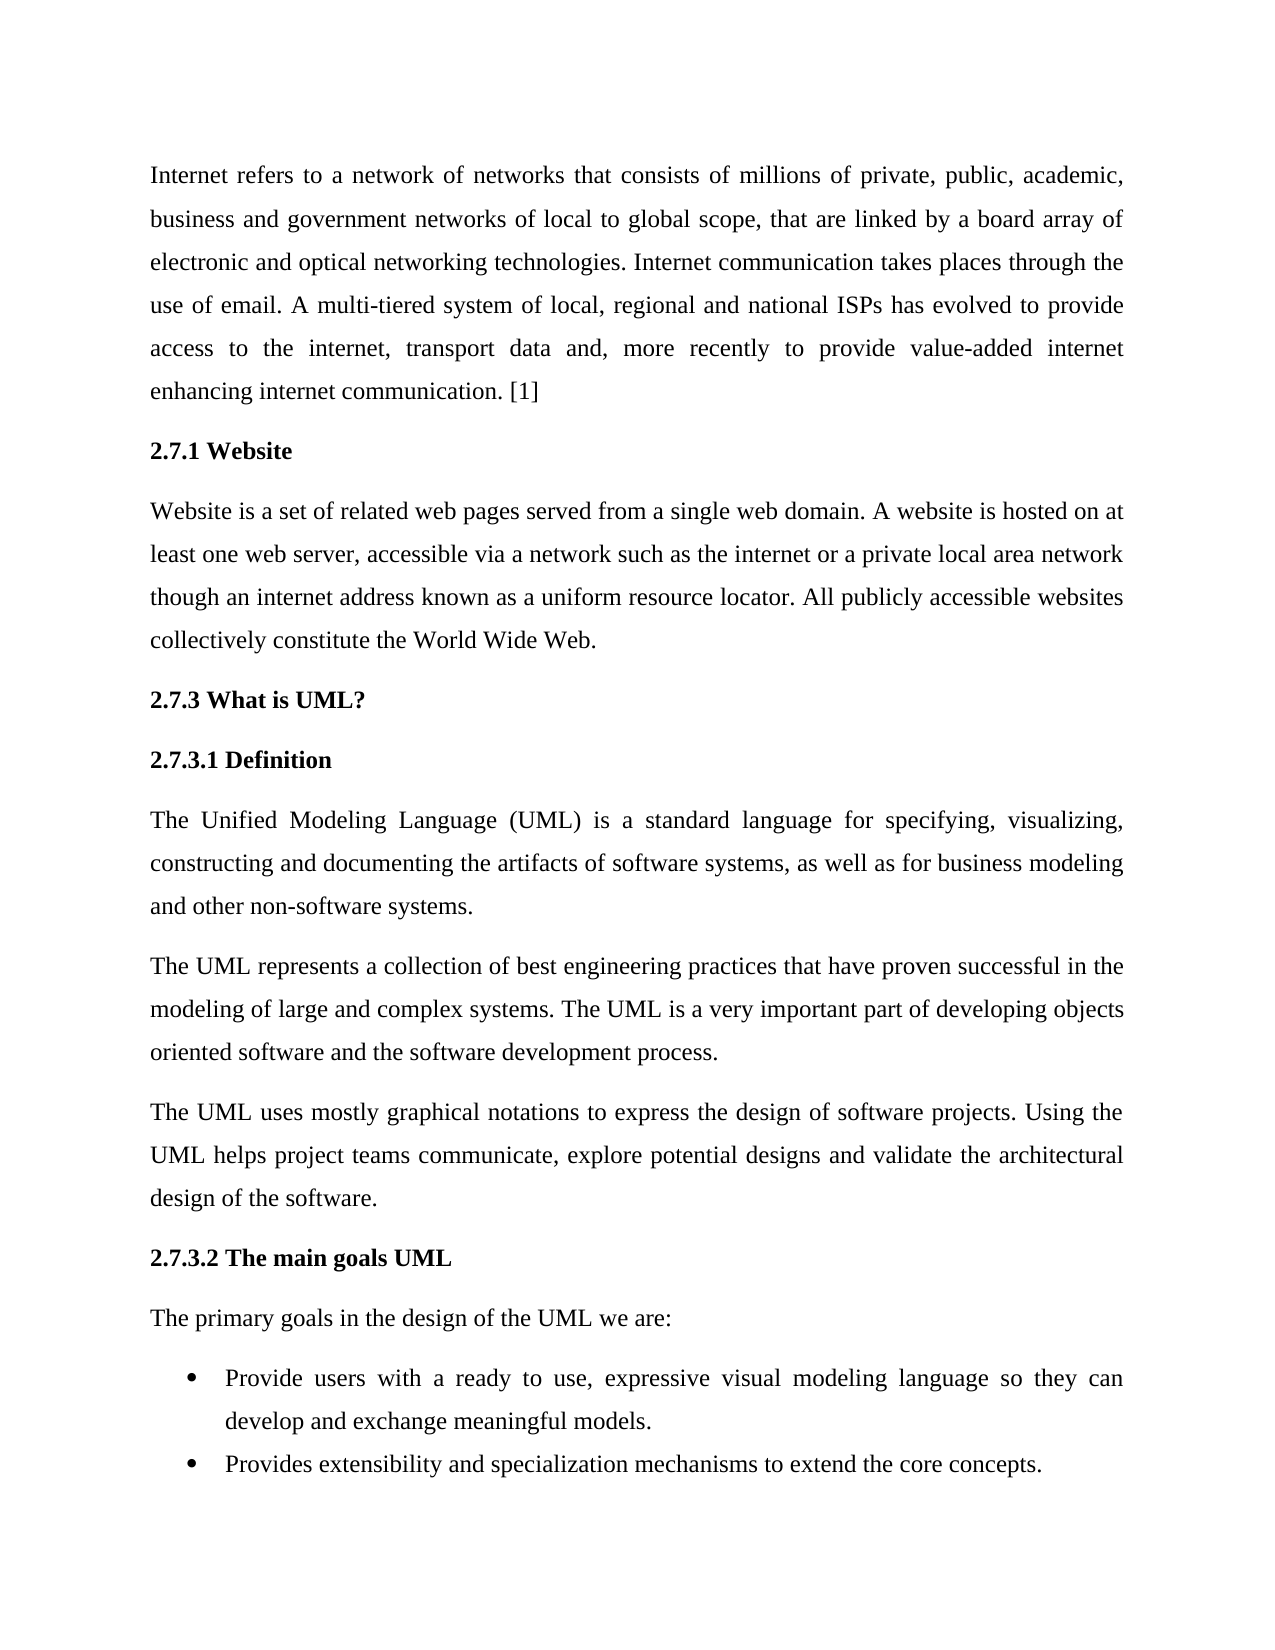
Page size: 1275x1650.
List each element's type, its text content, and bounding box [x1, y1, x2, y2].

text 2.7.3.1 Definition [150, 745, 1125, 774]
text Website is a set of related web pages served from a single web domain. A website is hosted on at least one web server, accessible via a network such as the internet or a private local area network though an internet address known as a uniform resource locator. All publicly accessible websites collectively constitute the World Wide Web. [150, 496, 1125, 654]
text The UML uses mostly graphical notations to express the design of software projects. Using the UML helps project teams communicate, explore potential designs and validate the architectural design of the software. [150, 1097, 1125, 1212]
text Internet refers to a network of networks that consists of millions of private, public, academic, business and government networks of local to global scope, that are linked by a board array of electronic and optical networking technologies. Internet communication takes places through the use of email. A multi-tiered system of local, regional and national ISPs has evolved to provide access to the internet, transport data and, more recently to provide value-added internet enhancing internet communication. [150, 161, 1125, 405]
text 2.7.3.2 The main goals UML [150, 1243, 1125, 1272]
text 2.7.1 Website [150, 436, 1125, 465]
text The Unified Modeling Language (UML) is a standard language for specifying, visualizing, constructing and documenting the artifacts of software systems, as well as for business modeling and other non-software systems. [150, 805, 1125, 920]
text The UML represents a collection of best engineering practices that have proven successful in the modeling of large and complex systems. The UML is a very important part of developing objects oriented software and the software development process. [150, 951, 1125, 1066]
text The primary goals in the design of the UML we are: [150, 1303, 1125, 1332]
text 2.7.3 What is UML? [150, 685, 1125, 714]
list Provide users with a ready to use, expressive visual modeling language so they can develop and exchange meaningful models. [187, 1363, 1125, 1434]
list Provides extensibility and specialization mechanisms to extend the core concepts. [187, 1449, 1125, 1478]
